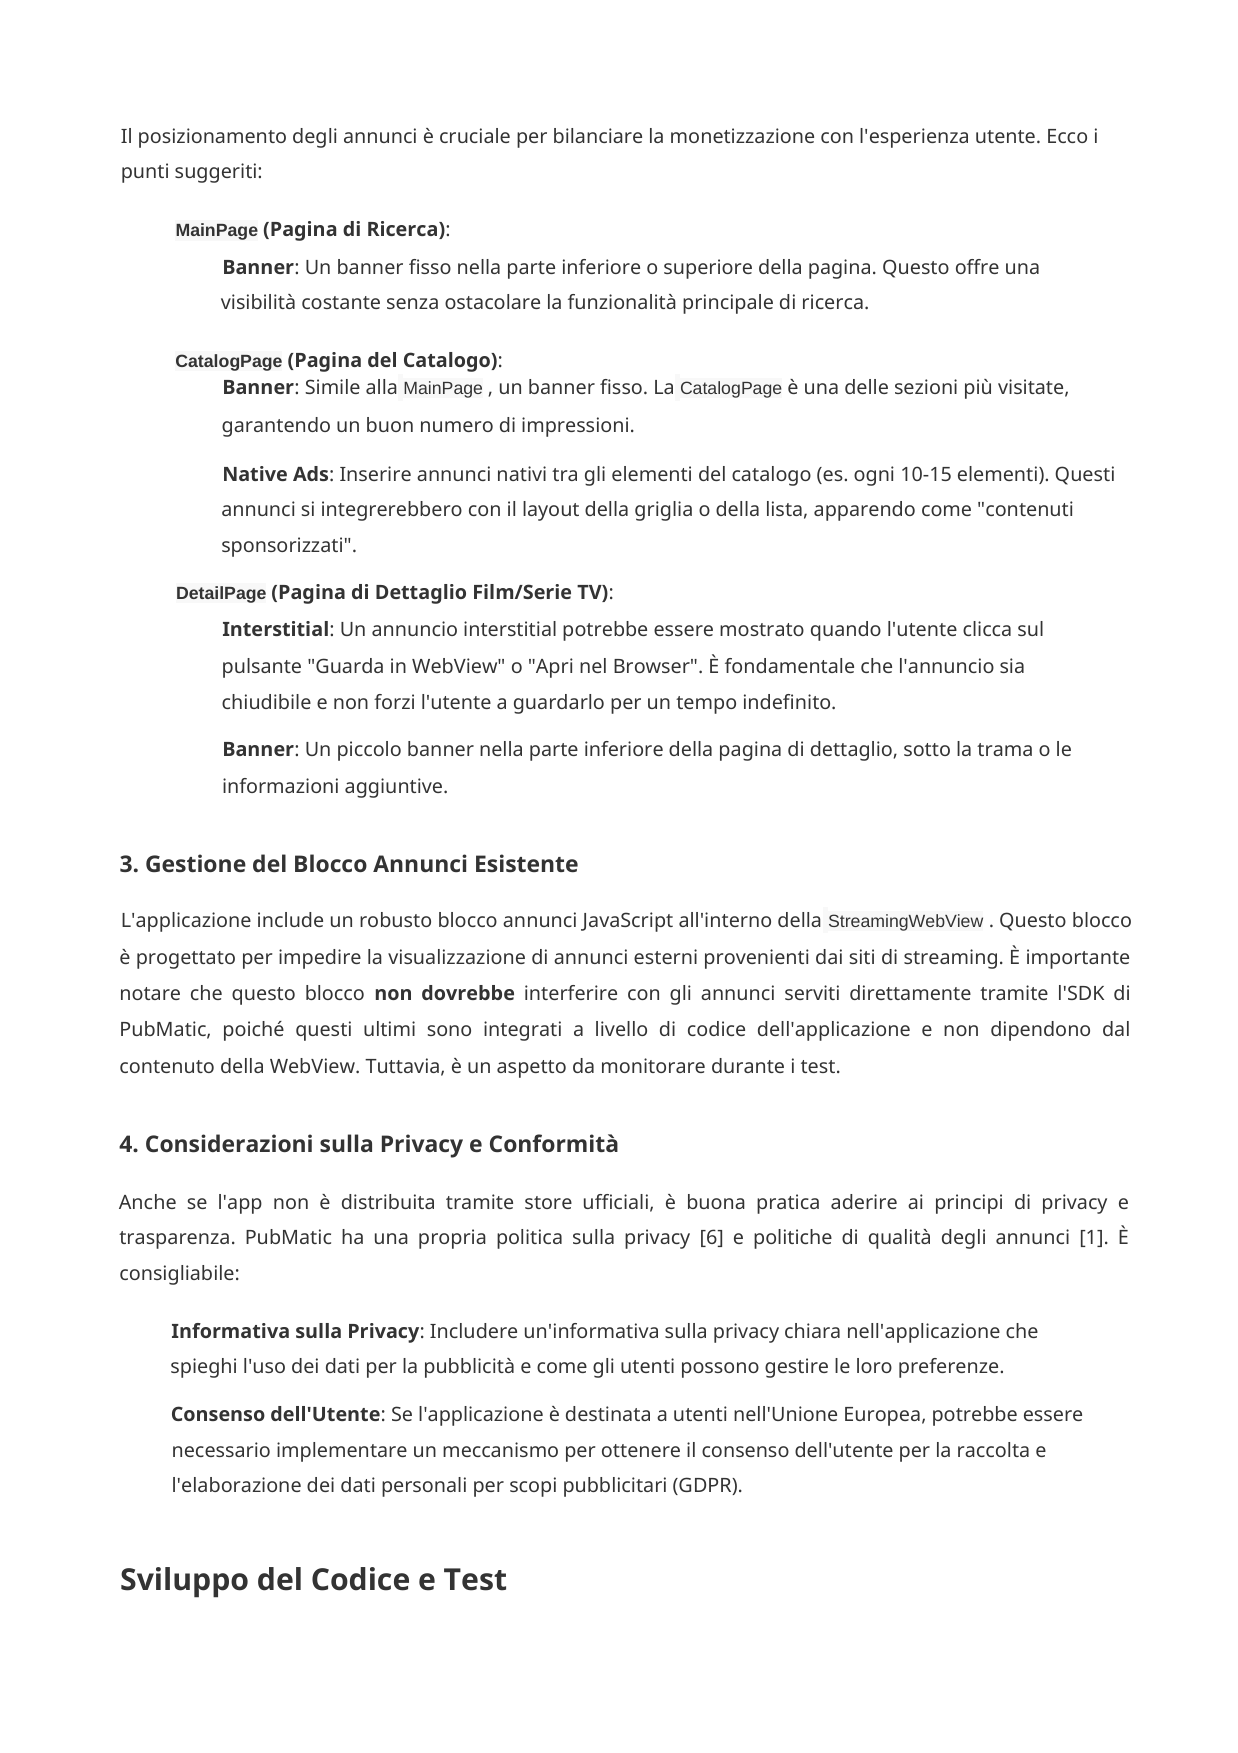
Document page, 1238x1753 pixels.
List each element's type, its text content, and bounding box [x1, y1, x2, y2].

text Sviluppo del Codice e Test [120, 1558, 1130, 1599]
text Informativa sulla Privacy: Includere un'informativa sulla privacy chiara nell'applicazione che spieghi l'uso dei dati per la pubblicità e come gli utenti possono gestire le loro preferenze. [170, 1317, 1061, 1379]
text DetailPage (Pagina di Dettaglio Film/Serie TV): [176, 578, 1130, 605]
text Consenso dell'Utente: Se l'applicazione è destinata a utenti nell'Unione Europea, potrebbe essere necessario implementare un meccanismo per ottenere il consenso dell'utente per la raccolta e l'elaborazione dei dati personali per scopi pubblicitari (GDPR). [171, 1401, 1108, 1499]
text 3. Gestione del Blocco Annunci Esistente [119, 848, 1130, 879]
text CatalogPage (Pagina del Catalogo): [175, 347, 1130, 373]
text Native Ads: Inserire annunci nativi tra gli elementi del catalogo (es. ogni 10-15 elementi). Questi annunci si integrerebbero con il layout della griglia o della lista, apparendo come "contenuti sponsorizzati". [221, 460, 1126, 558]
text MainPage (Pagina di Ricerca): [175, 216, 1130, 243]
text Banner: Un banner fisso nella parte inferiore o superiore della pagina. Questo offre una visibilità costante senza ostacolare la funzionalità principale di ricerca. [221, 253, 1049, 315]
text 4. Considerazioni sulla Privacy e Conformità [119, 1128, 1130, 1159]
text Banner: Simile alla MainPage , un banner fisso. La CatalogPage è una delle sezioni più visitate, garantendo un buon numero di impressioni. [221, 373, 1123, 438]
text Anche se l'app non è distribuita tramite store ufficiali, è buona pratica aderire ai principi di privacy e trasparenza. PubMatic ha una propria politica sulla privacy [6] e politiche di qualità degli annunci [1]. È consigliabile: [119, 1188, 1132, 1286]
text L'applicazione include un robusto blocco annunci JavaScript all'interno della StreamingWebView . Questo blocco è progettato per impedire la visualizzazione di annunci esterni provenienti dai siti di streaming. È importante notare che questo blocco non dovrebbe interferire con gli annunci serviti direttamente tramite l'SDK di PubMatic, poiché questi ultimi sono integrati a livello di codice dell'applicazione e non dipendono dal contenuto della WebView. Tuttavia, è un aspetto da monitorare durante i test. [119, 907, 1132, 1079]
text Interstitial: Un annuncio interstitial potrebbe essere mostrato quando l'utente clicca sul pulsante "Guarda in WebView" o "Apri nel Browser". È fondamentale che l'annuncio sia chiudibile e non forzi l'utente a guardarlo per un tempo indefinito. [221, 616, 1057, 715]
text Il posizionamento degli annunci è cruciale per bilanciare la monetizzazione con l'esperienza utente. Ecco i punti suggeriti: [121, 122, 1128, 184]
text Banner: Un piccolo banner nella parte inferiore della pagina di dettaglio, sotto la trama o le informazioni aggiuntive. [222, 736, 1086, 799]
